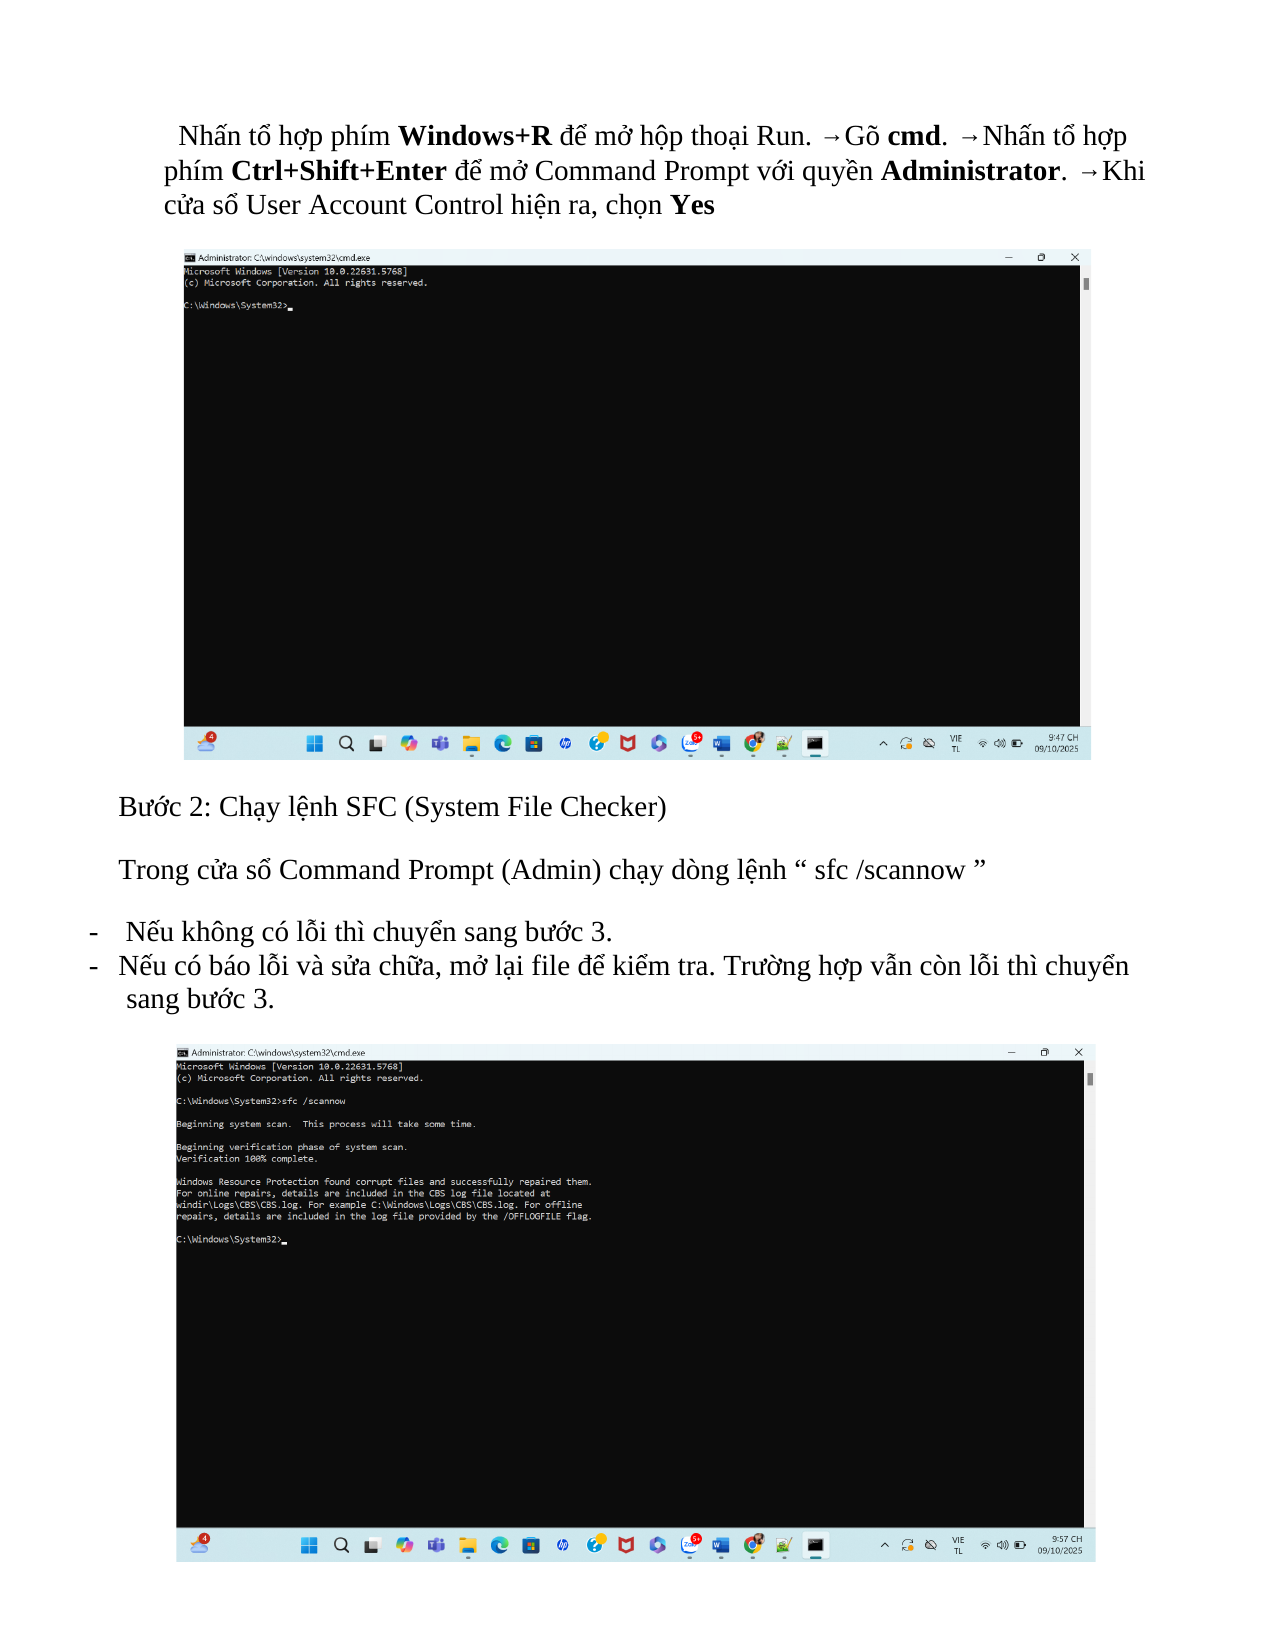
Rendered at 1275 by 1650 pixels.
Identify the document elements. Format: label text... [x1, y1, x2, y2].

text Nhấn tổ hợp phím Windows+R để mở hộp thoại Run. Gõ cmd. Nhấn tổ hợp phím Ctrl+Shift+Enter để mở Command Prompt với quyền Administrator. Khi cửa sổ User Account Control hiện ra, chọn Yes [163, 118, 1181, 221]
picture [176, 1044, 1096, 1562]
list Nếu không có lỗi thì chuyển sang bước 3. [88, 914, 1181, 948]
picture [183, 249, 1092, 760]
list Nếu có báo lỗi và sửa chữa, mở lại file để kiểm tra. Trường hợp vẫn còn lỗi thì chuyển sang bước 3. [88, 948, 1181, 1015]
text Trong cửa sổ Command Prompt (Admin) chạy dòng lệnh “ sfc /scannow ” [118, 852, 1181, 885]
text Bước 2: Chạy lệnh SFC (System File Checker) [118, 789, 1181, 823]
